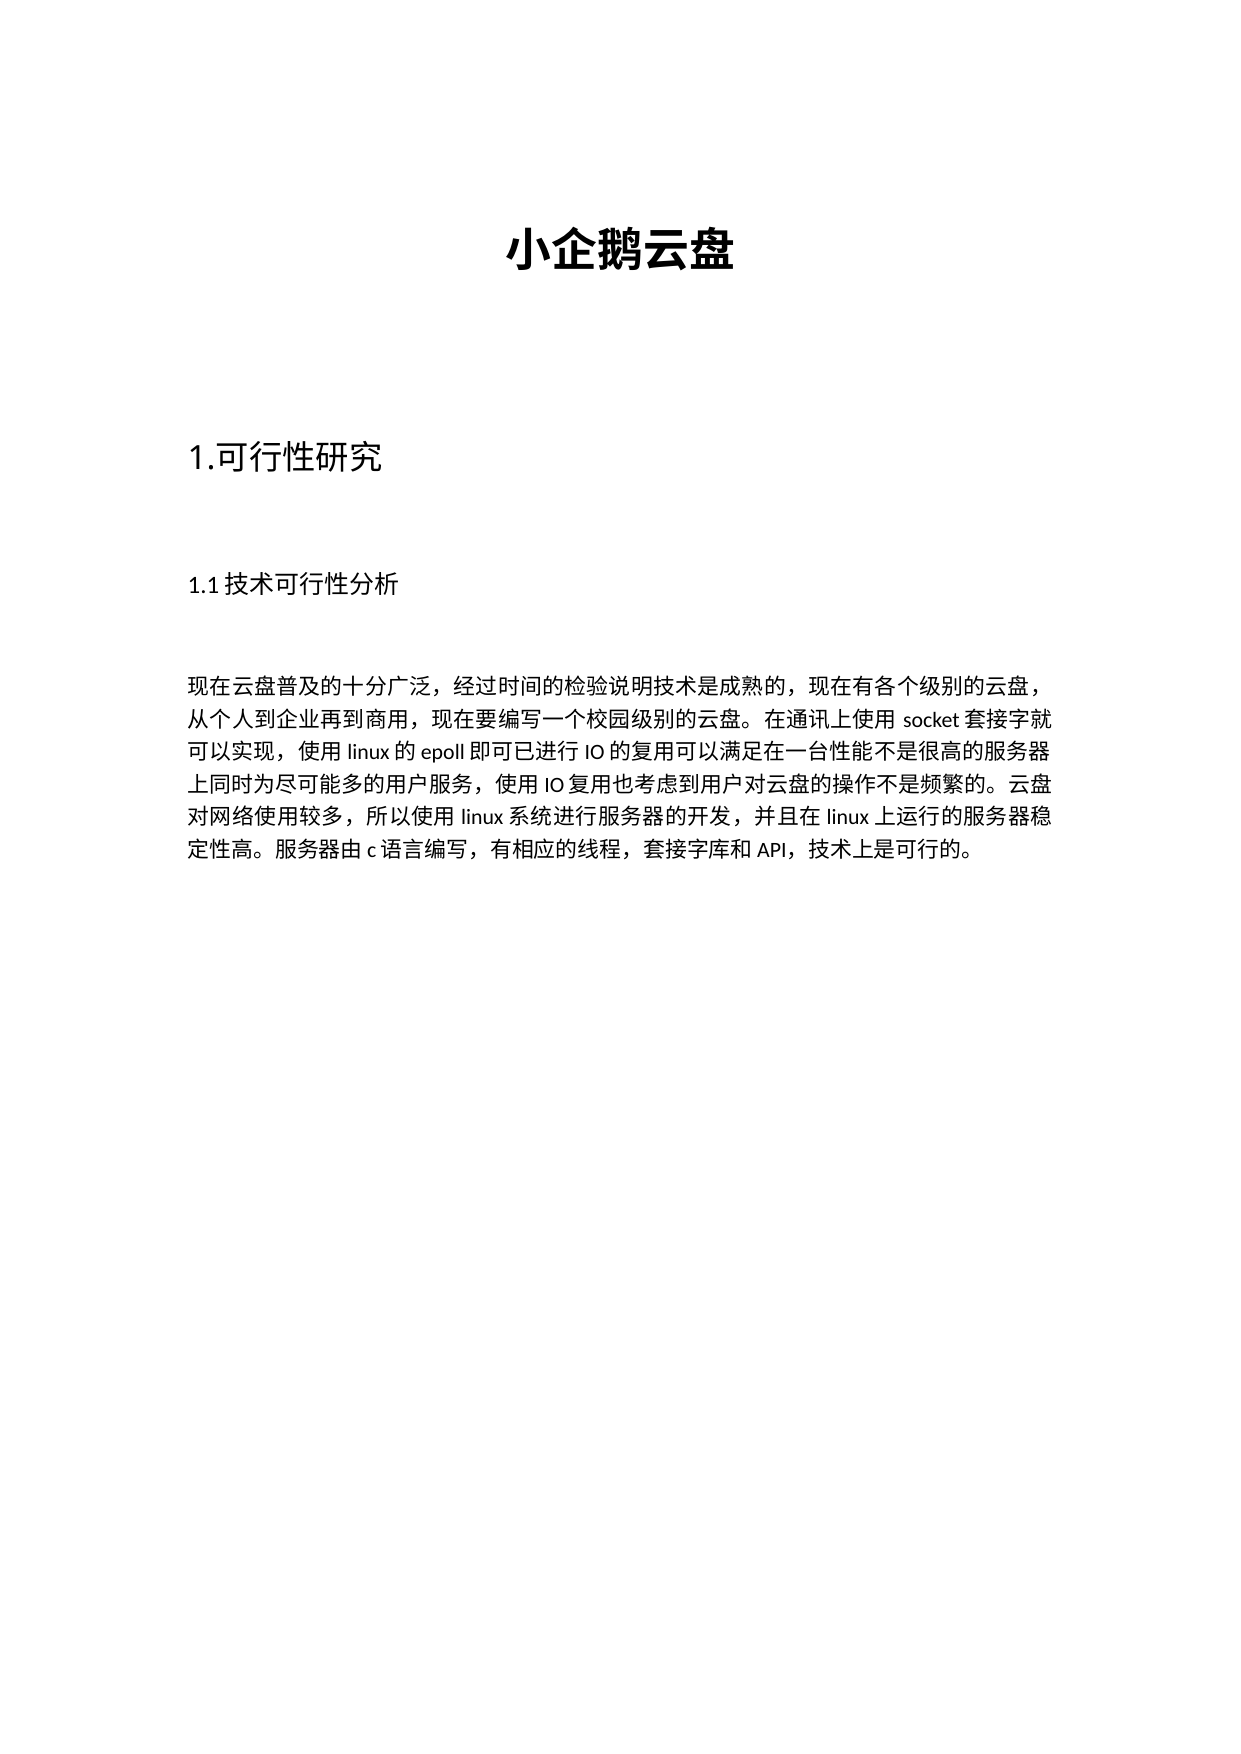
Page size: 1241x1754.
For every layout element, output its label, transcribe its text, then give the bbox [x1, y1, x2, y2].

subtitle 小企鹅云盘 [187, 197, 1053, 295]
subtitle 1.1技术可行性分析 [187, 550, 1053, 615]
text 现在云盘普及的十分广泛，经过时间的检验说明技术是成熟的，现在有各个级别的云盘，从个人到企业再到商用，现在要编写一个校园级别的云盘。在通讯上使用socket套接字就可以实现，使用linux的epoll即可已进行IO的复用可以满足在一台性能不是很高的服务器上同时为尽可能多的用户服务，使用IO复用也考虑到用户对云盘的操作不是频繁的。云盘对网络使用较多，所以使用linux系统进行服务器的开发，并且在linux上运行的服务器稳定性高。服务器由c语言编写，有相应的线程，套接字库和API，技术上是可行的。 [187, 669, 1053, 864]
subtitle 1.可行性研究 [187, 423, 1053, 488]
